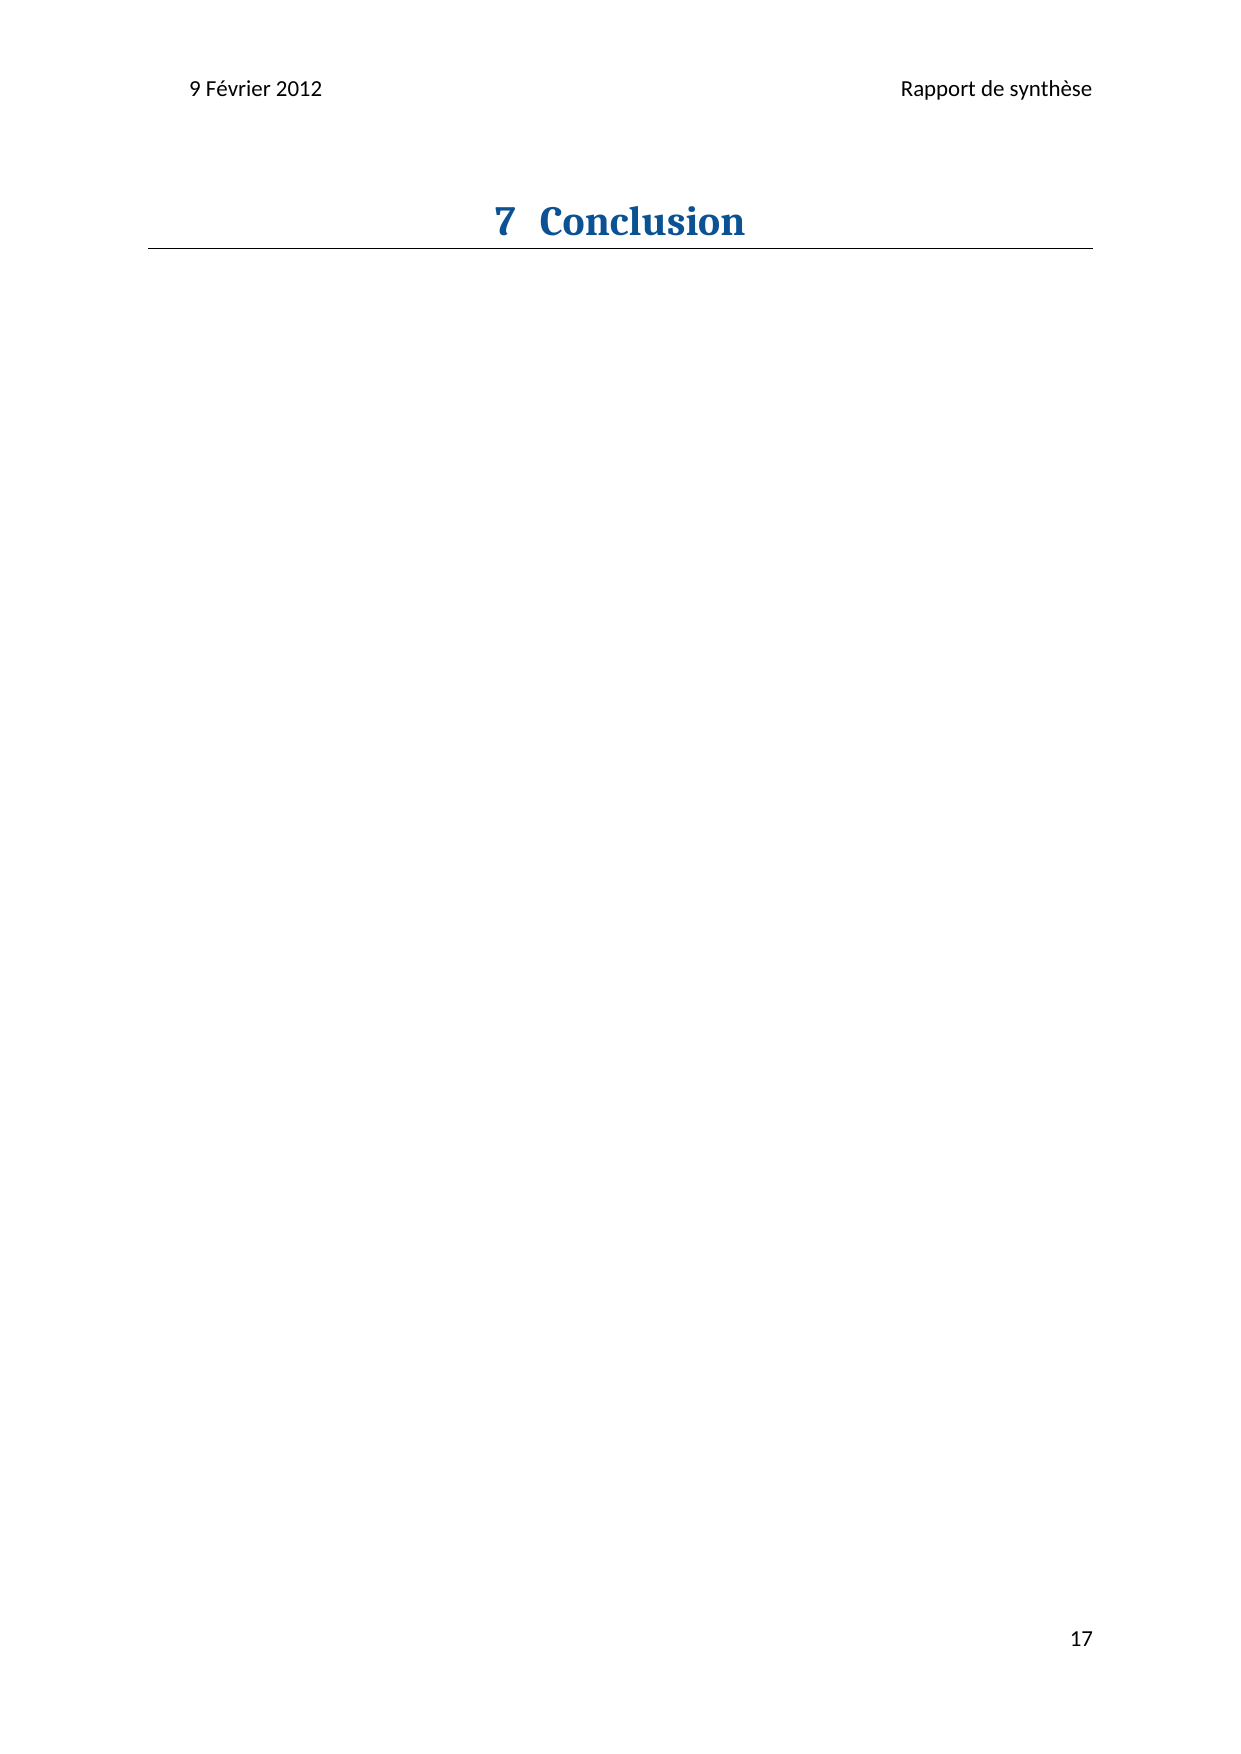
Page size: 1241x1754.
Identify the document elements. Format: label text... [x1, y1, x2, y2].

subtitle Conclusion [148, 198, 1093, 248]
